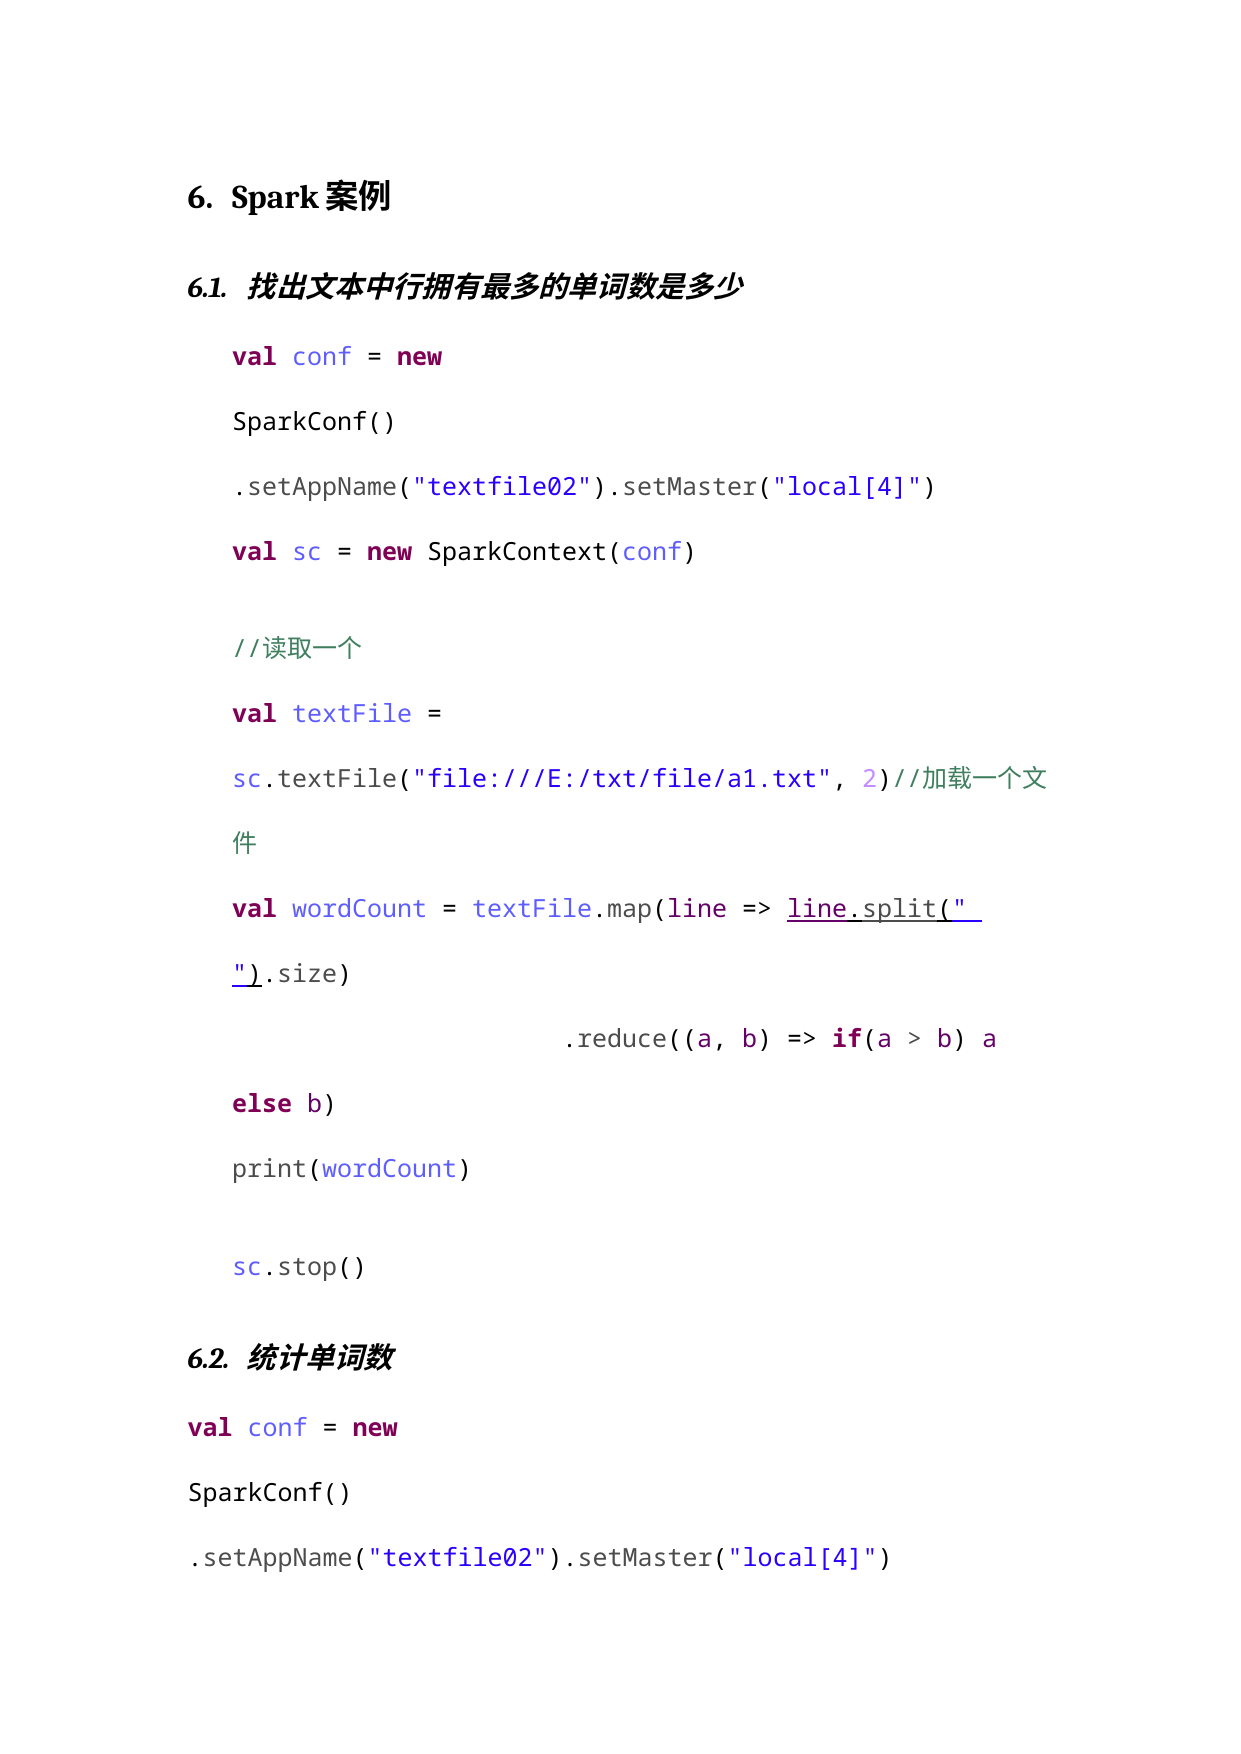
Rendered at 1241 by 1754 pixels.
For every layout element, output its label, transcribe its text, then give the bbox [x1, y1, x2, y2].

subtitle Spark案例 [187, 162, 1053, 227]
list .reduce((a, b) => if(a > b) a else b) [232, 1006, 1053, 1136]
list val conf = new SparkConf().setAppName("textfile02").setMaster("local[4]") [232, 323, 1053, 518]
list sc.stop() [232, 1233, 1053, 1298]
list val wordCount = textFile.map(line => line.split(" ").size) [232, 876, 1053, 1006]
text val conf = new SparkConf().setAppName("textfile02").setMaster("local[4]") [187, 1394, 1053, 1589]
list val sc = new SparkContext(conf) [232, 518, 1053, 583]
list //读取一个 [232, 616, 1053, 681]
list print(wordCount) [232, 1136, 1053, 1201]
subtitle 统计单词数 [187, 1323, 1053, 1388]
subtitle 找出文本中行拥有最多的单词数是多少 [187, 252, 1053, 317]
list val textFile = sc.textFile("file:///E:/txt/file/a1.txt", 2)//加载一个文件 [232, 681, 1053, 876]
